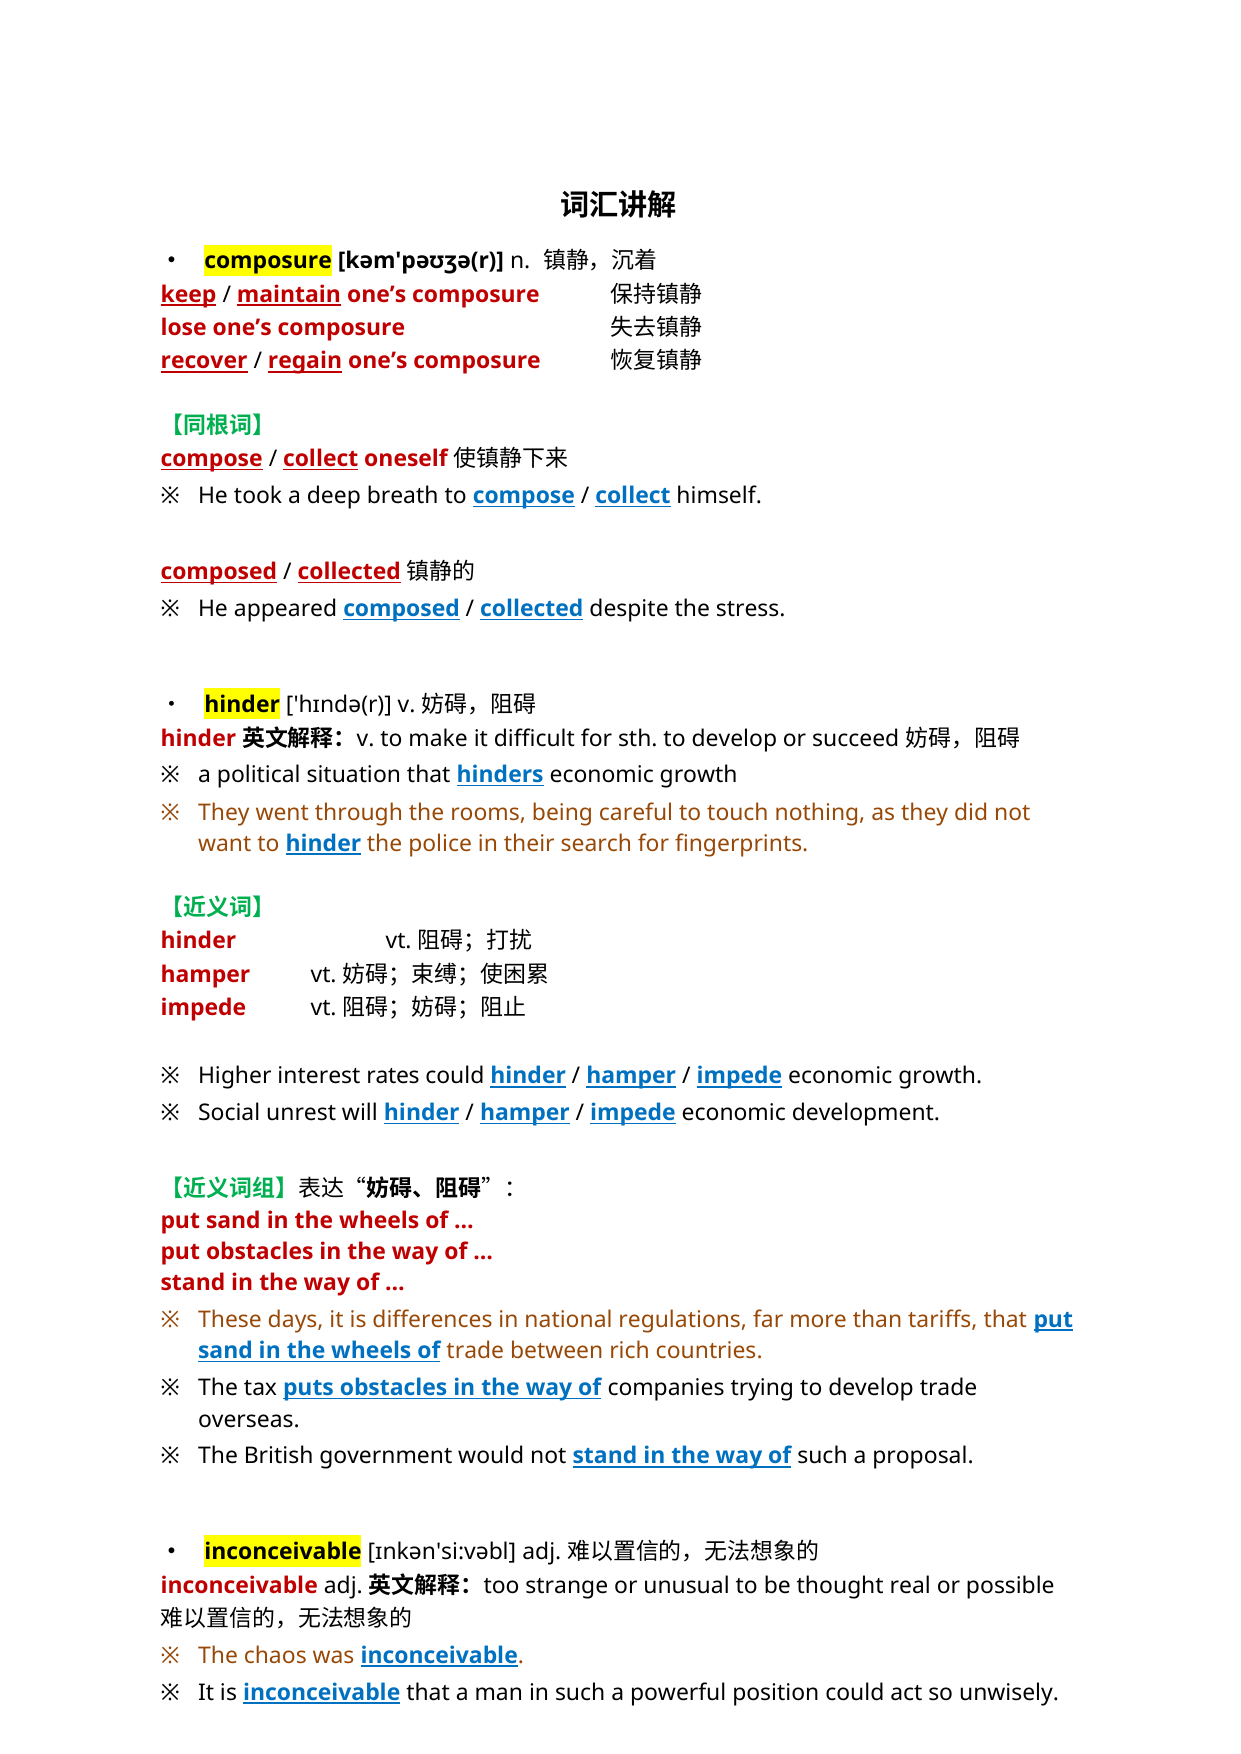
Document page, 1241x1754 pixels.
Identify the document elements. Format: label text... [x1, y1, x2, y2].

list They went through the rooms, being careful to touch nothing, as they did not want to hinder the police in their search for fingerprints. [160, 795, 1076, 858]
text composed / collected 镇静的 [160, 553, 1076, 587]
list The British government would not stand in the way of such a proposal. [160, 1439, 1076, 1471]
list He took a deep breath to compose / collect himself. [160, 479, 1076, 511]
text impede vt. 阻碍；妨碍；阻止 [160, 989, 1076, 1022]
text recover / regain one’s composure 恢复镇静 [160, 342, 1076, 376]
text put sand in the wheels of … [160, 1203, 1076, 1235]
text lose one’s composure 失去镇静 [160, 309, 1076, 342]
text put obstacles in the way of … [160, 1235, 1076, 1266]
text 【近义词】 [160, 889, 1076, 922]
text inconceivable adj. 英文解释：too strange or unusual to be thought real or possible 难以置信的，无法想象的 [160, 1567, 1076, 1633]
list hinder ['hɪndə(r)] v. 妨碍，阻碍 [160, 686, 1076, 719]
text 【同根词】 [160, 407, 1076, 440]
subtitle 词汇讲解 [160, 181, 1076, 223]
text compose / collect oneself 使镇静下来 [160, 440, 1076, 473]
list The tax puts obstacles in the way of companies trying to develop trade overseas. [160, 1371, 1076, 1434]
list inconceivable [ɪnkən'si:vəbl] adj. 难以置信的，无法想象的 [160, 1533, 1076, 1567]
text stand in the way of … [160, 1266, 1076, 1297]
list These days, it is differences in national regulations, far more than tariffs, that put sand in the wheels of trade between rich countries. [160, 1303, 1076, 1366]
list The chaos was inconceivable. [160, 1639, 1076, 1670]
list Higher interest rates could hinder / hamper / impede economic growth. [160, 1059, 1076, 1091]
text hinder vt. 阻碍；打扰 [160, 922, 1076, 956]
list It is inconceivable that a man in such a powerful position could act so unwisely. [160, 1676, 1076, 1707]
text hamper vt. 妨碍；束缚；使困累 [160, 956, 1076, 989]
list a political situation that hinders economic growth [160, 758, 1076, 790]
list Social unrest will hinder / hamper / impede economic development. [160, 1096, 1076, 1128]
list He appeared composed / collected despite the stress. [160, 592, 1076, 623]
text 【近义词组】表达“妨碍、阻碍”： [160, 1170, 1076, 1203]
text hinder 英文解释：v. to make it difficult for sth. to develop or succeed 妨碍，阻碍 [160, 719, 1076, 753]
list composure [kəm'pəʊʒə(r)] n. 镇静，沉着 [160, 242, 1076, 276]
text keep / maintain one’s composure 保持镇静 [160, 276, 1076, 309]
